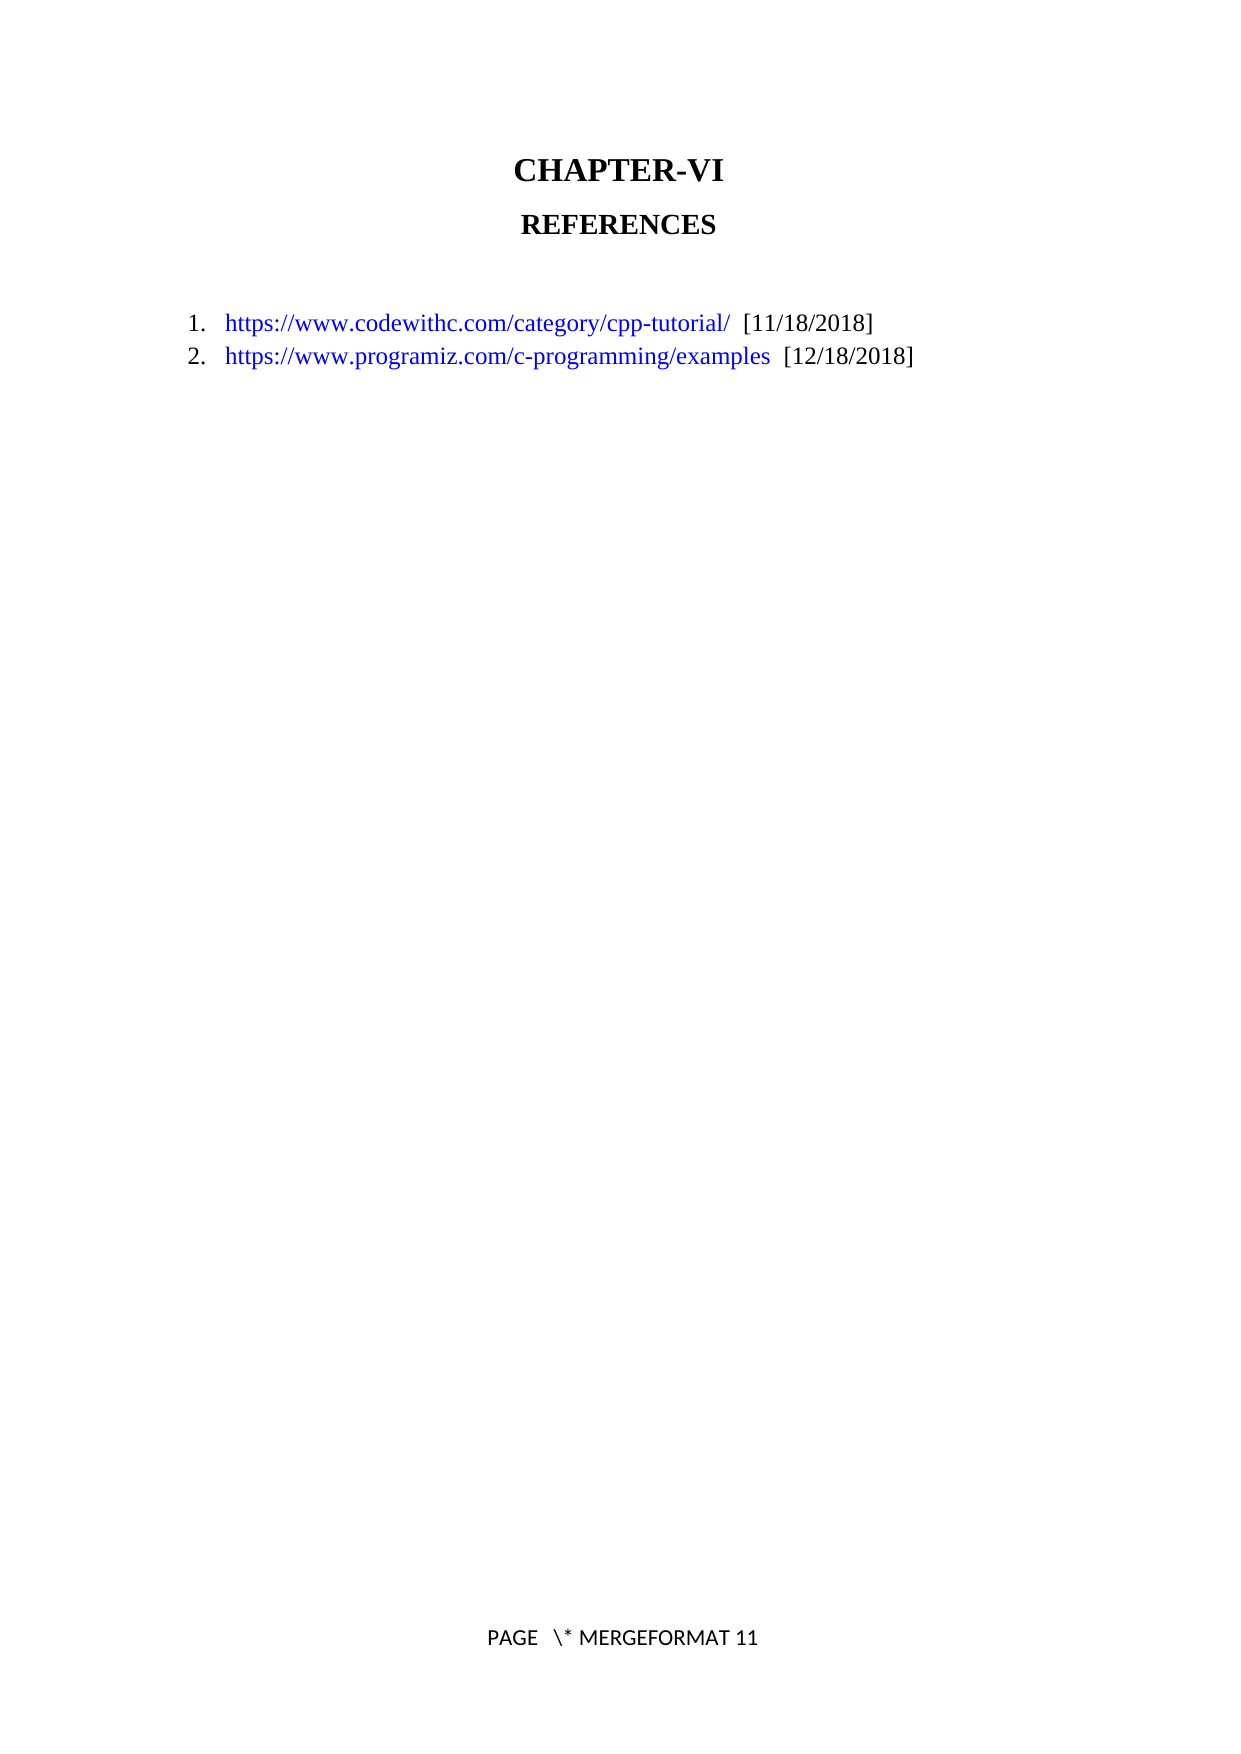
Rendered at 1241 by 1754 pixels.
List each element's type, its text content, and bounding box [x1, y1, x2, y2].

text CHAPTER-VI [150, 150, 1087, 188]
list https://www.programiz.com/c-programming/examples [12/18/2018] [187, 341, 1087, 370]
list https://www.codewithc.com/category/cpp-tutorial/ [11/18/2018] [187, 308, 1087, 337]
text REFERENCES [150, 207, 1087, 241]
